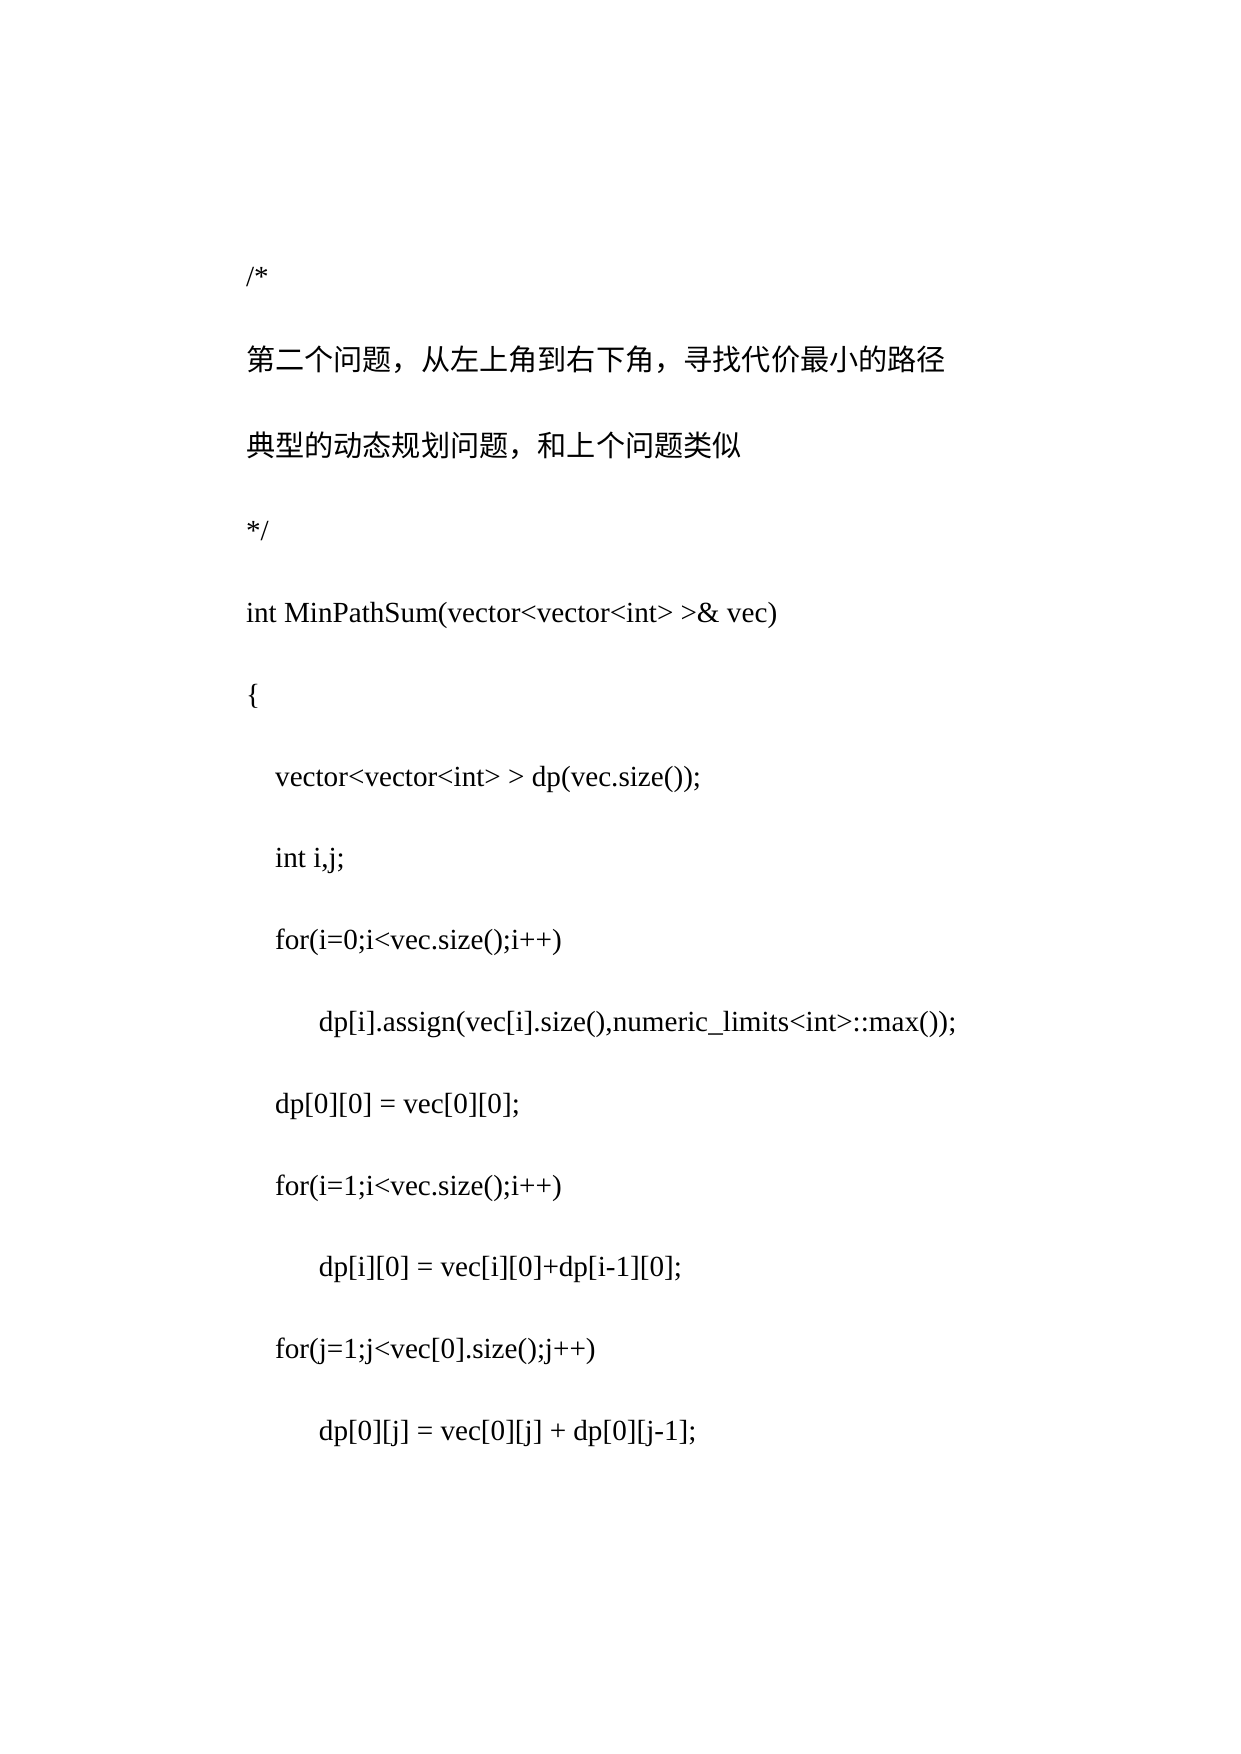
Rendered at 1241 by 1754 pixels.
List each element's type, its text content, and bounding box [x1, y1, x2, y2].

text for(j=1;j<vec[0].size();j++) [246, 1316, 1053, 1381]
text dp[i][0] = vec[i][0]+dp[i-1][0]; [246, 1234, 1053, 1299]
text dp[0][0] = vec[0][0]; [246, 1070, 1053, 1135]
text dp[i].assign(vec[i].size(),numeric_limits<int>::max()); [246, 988, 1053, 1053]
text { [246, 661, 1053, 726]
text int i,j; [246, 825, 1053, 890]
text /* [246, 244, 1053, 309]
text 典型的动态规划问题，和上个问题类似 [246, 412, 1053, 477]
text */ [246, 498, 1053, 563]
text for(i=1;i<vec.size();i++) [246, 1152, 1053, 1217]
text 第二个问题，从左上角到右下角，寻找代价最小的路径 [246, 326, 1053, 391]
text vector<vector<int> > dp(vec.size()); [246, 743, 1053, 808]
text int MinPathSum(vector<vector<int> >& vec) [246, 579, 1053, 644]
text for(i=0;i<vec.size();i++) [246, 907, 1053, 972]
text dp[0][j] = vec[0][j] + dp[0][j-1]; [246, 1397, 1053, 1462]
